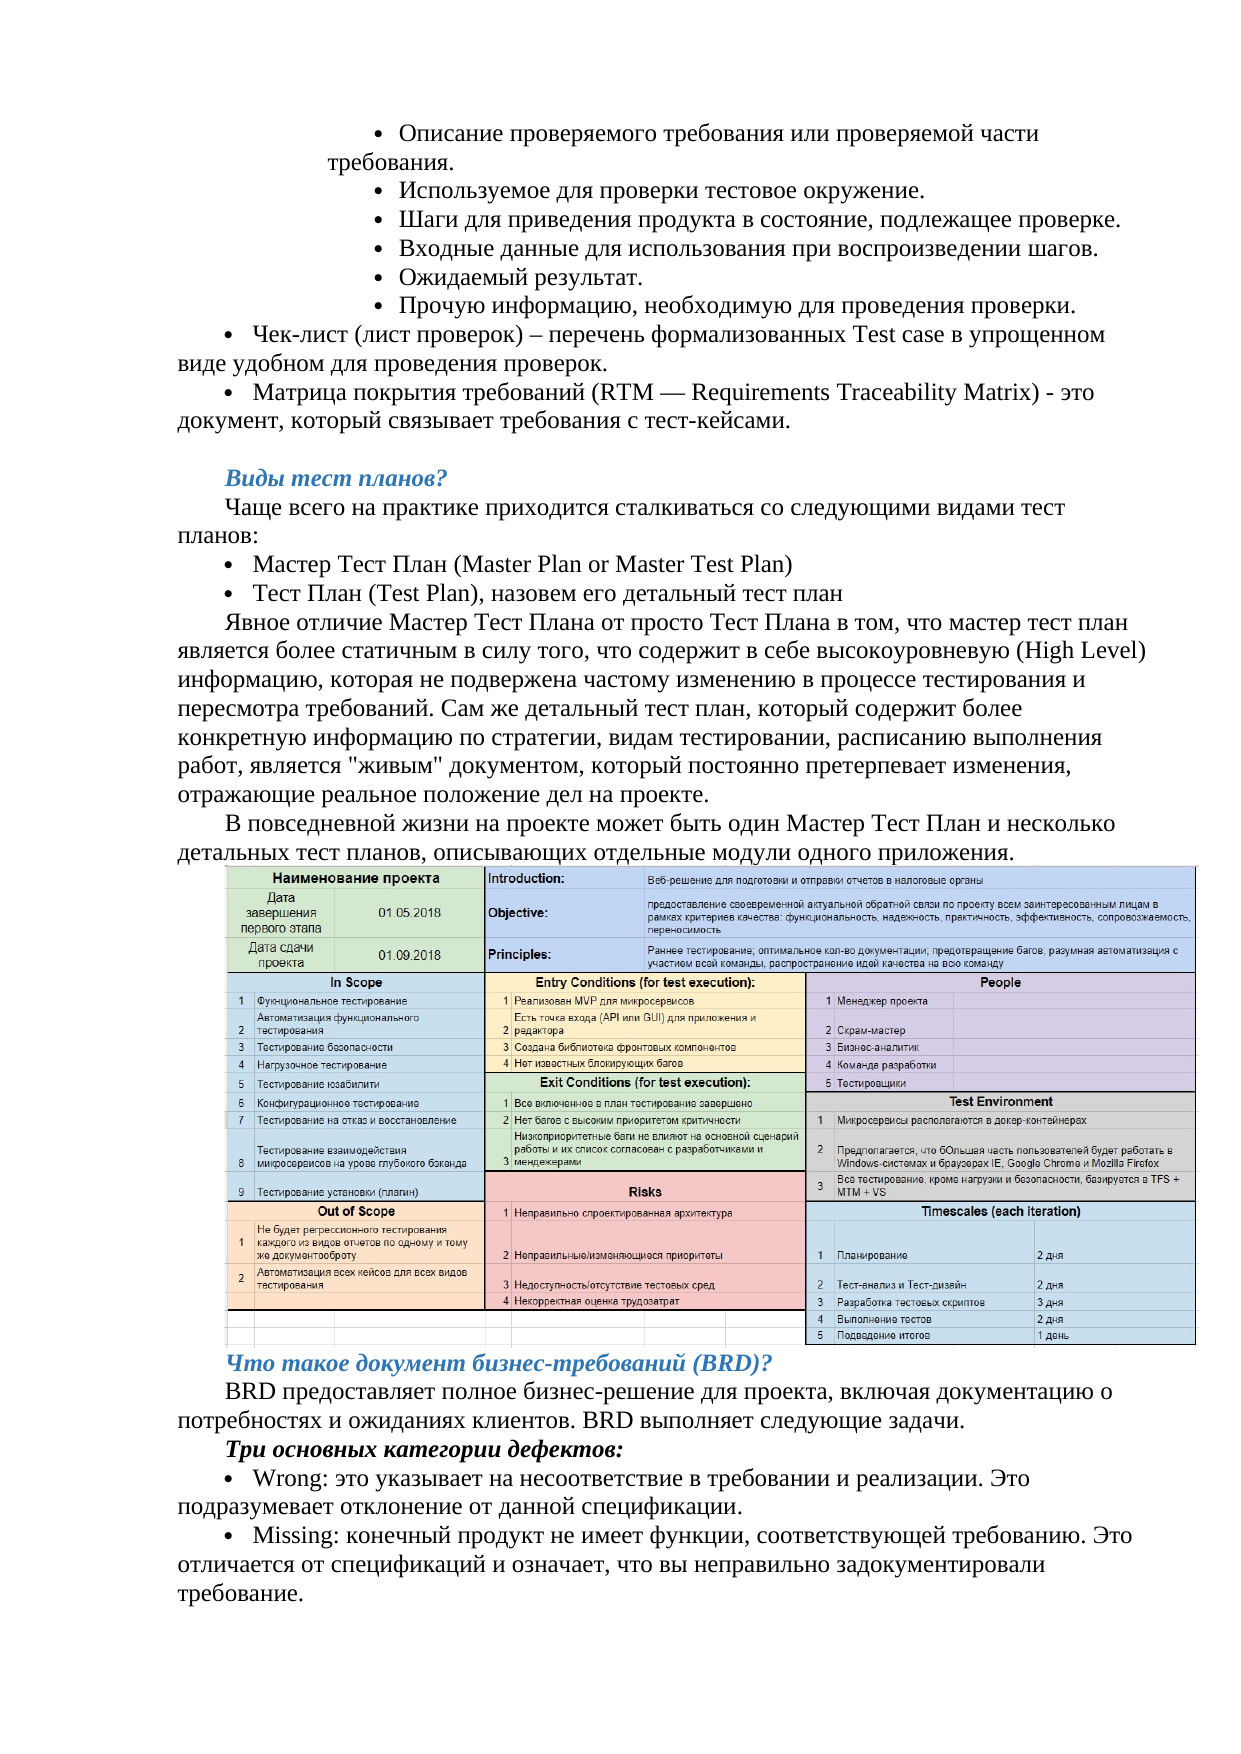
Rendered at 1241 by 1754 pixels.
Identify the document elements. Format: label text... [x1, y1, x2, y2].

text Явное отличие Мастер Тест Плана от просто Тест Плана в том, что мастер тест план является более статичным в силу того, что содержит в себе высокоуровневую (High Level) информацию, которая не подвержена частому изменению в процессе тестирования и пересмотра требований. Сам же детальный тест план, который содержит более конкретную информацию по стратегии, видам тестировании, расписанию выполнения работ, является "живым" документом, который постоянно претерпевает изменения, отражающие реальное положение дел на проекте. [177, 607, 1152, 808]
list Матрица покрытия требований (RTM — Requirements Traceability Matrix) - это документ, который связывает требования с тест-кейсами. [177, 377, 1152, 434]
text Три основных категории дефектов: [177, 1434, 1152, 1463]
list Шаги для приведения продукта в состояние, подлежащее проверке. [327, 204, 1152, 233]
list Используемое для проверки тестовое окружение. [327, 176, 1152, 204]
list Ожидаемый результат. [327, 262, 1152, 291]
text В повседневной жизни на проекте может быть один Мастер Тест План и несколько детальных тест планов, описывающих отдельные модули одного приложения. [177, 808, 1152, 866]
text Чаще всего на практике приходится сталкиваться со следующими видами тест планов: [177, 492, 1152, 549]
text Что такое документ бизнес-требований (BRD)? [177, 1348, 1152, 1376]
list Чек-лист (лист проверок) – перечень формализованных Test case в упрощенном виде удобном для проведения проверок. [177, 319, 1152, 377]
list Входные данные для использования при воспроизведении шагов. [327, 233, 1152, 262]
list Мастер Тест План (Master Plan or Master Test Plan) [177, 549, 1152, 578]
list Тест План (Test Plan), назовем его детальный тест план [177, 578, 1152, 607]
list Missing: конечный продукт не имеет функции, соответствующей требованию. Это отличается от спецификаций и означает, что вы неправильно задокументировали требование. [177, 1520, 1152, 1606]
list Wrong: это указывает на несоответствие в требовании и реализации. Это подразумевает отклонение от данной спецификации. [177, 1463, 1152, 1520]
list Описание проверяемого требования или проверяемой части требования. [327, 118, 1152, 176]
text Виды тест планов? [177, 463, 1152, 492]
picture [224, 865, 1199, 1348]
text BRD предоставляет полное бизнес-решение для проекта, включая документацию о потребностях и ожиданиях клиентов. BRD выполняет следующие задачи. [177, 1376, 1152, 1434]
list Прочую информацию, необходимую для проведения проверки. [327, 291, 1152, 319]
